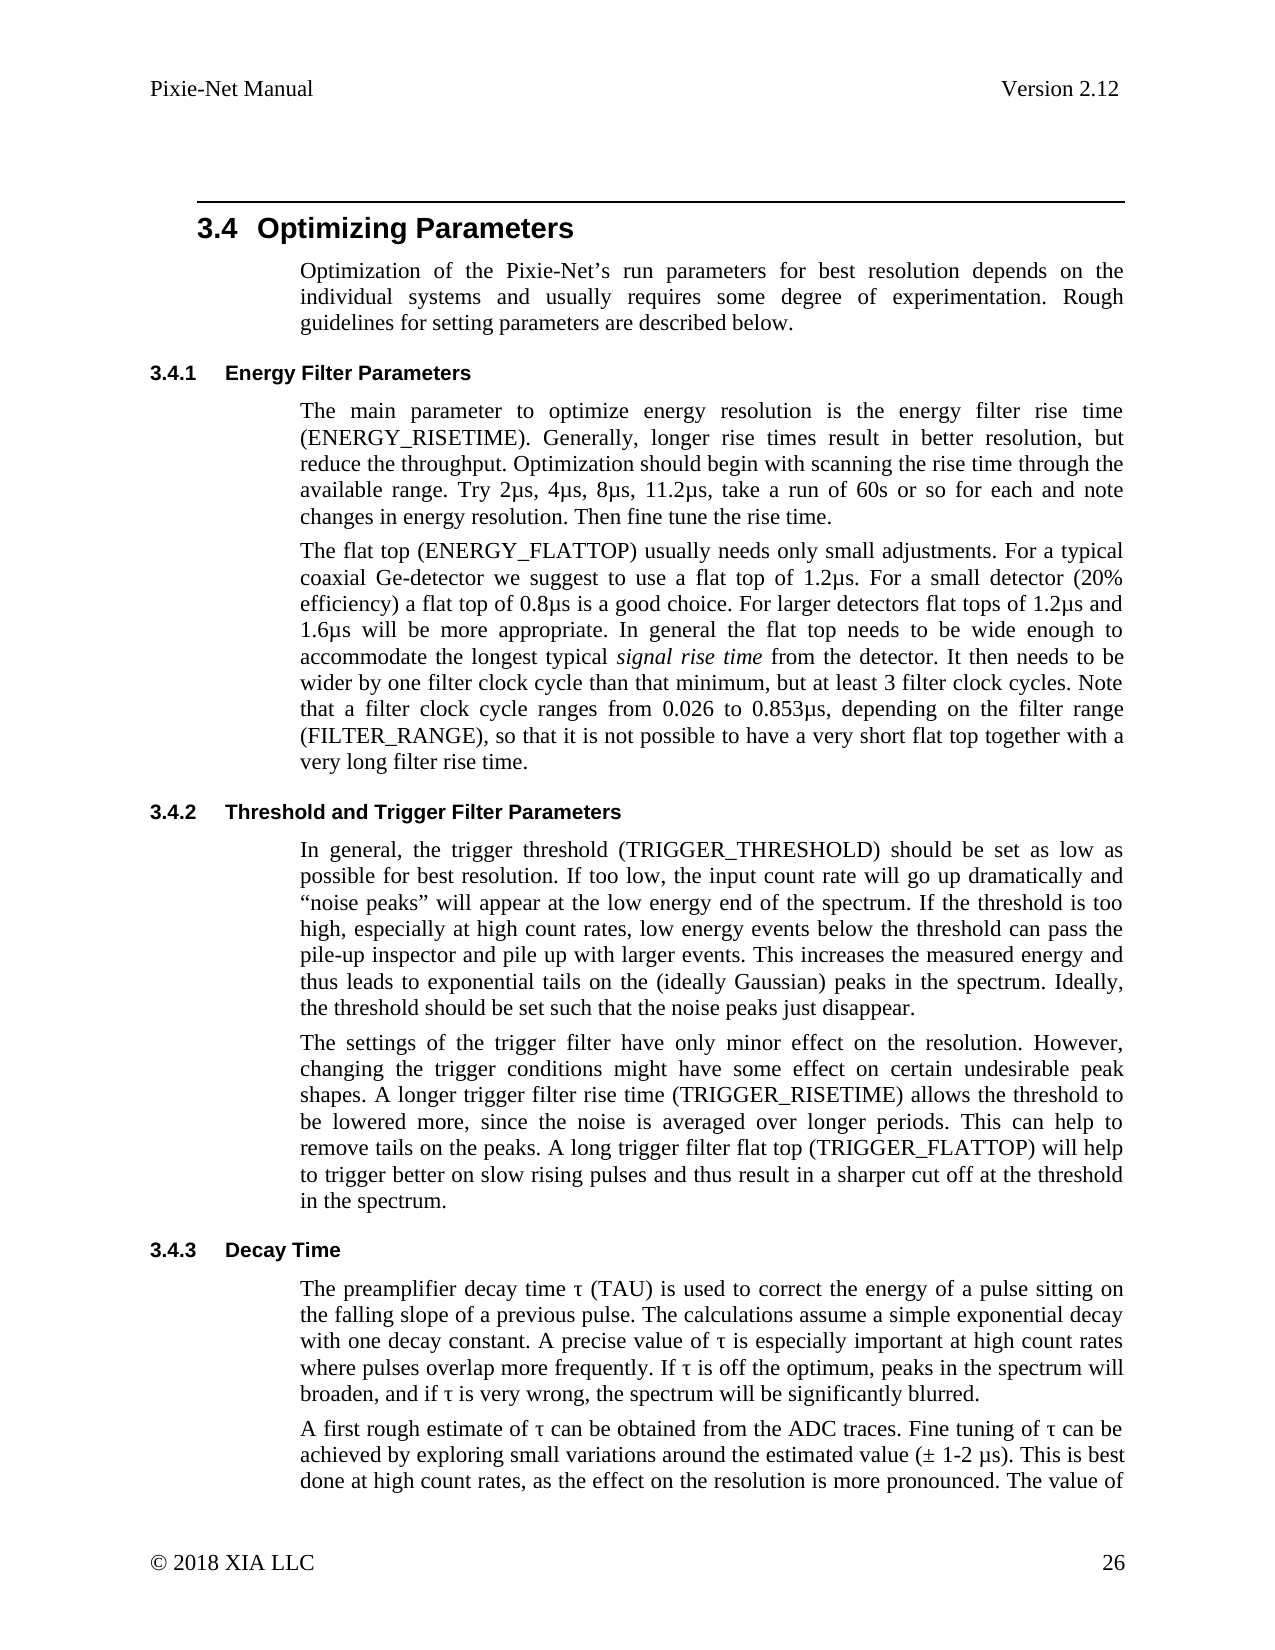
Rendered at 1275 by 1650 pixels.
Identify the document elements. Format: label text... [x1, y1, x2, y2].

text In general, the trigger threshold (TRIGGER_THRESHOLD) should be set as low as possible for best resolution. If too low, the input count rate will go up dramatically and “noise peaks” will appear at the low energy end of the spectrum. If the threshold is too high, especially at high count rates, low energy events below the threshold can pass the pile-up inspector and pile up with larger events. This increases the measured energy and thus leads to exponential tails on the (ideally Gaussian) peaks in the spectrum. Ideally, the threshold should be set such that the noise peaks just disappear. [300, 836, 1125, 1021]
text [300, 1415, 1125, 1494]
text The preamplifier decay time τ (TAU) is used to correct the energy of a pulse sitting on the falling slope of a previous pulse. The calculations assume a simple exponential decay with one decay constant. A precise value of τ is especially important at high count rates where pulses overlap more frequently. If τ is off the optimum, peaks in the spectrum will broaden, and if τ is very wrong, the spectrum will be significantly blurred. [300, 1275, 1125, 1407]
subtitle Optimizing Parameters [197, 203, 1125, 244]
subtitle Decay Time [150, 1238, 1125, 1262]
text Optimization of the Pixie-Net’s run parameters for best resolution depends on the individual systems and usually requires some degree of experimentation. Rough guidelines for setting parameters are described below. [300, 257, 1125, 336]
text The settings of the trigger filter have only minor effect on the resolution. However, changing the trigger conditions might have some effect on certain undesirable peak shapes. A longer trigger filter rise time (TRIGGER_RISETIME) allows the threshold to be lowered more, since the noise is averaged over longer periods. This can help to remove tails on the peaks. A long trigger filter flat top (TRIGGER_FLATTOP) will help to trigger better on slow rising pulses and thus result in a sharper cut off at the threshold in the spectrum. [300, 1029, 1125, 1213]
subtitle Threshold and Trigger Filter Parameters [150, 799, 1125, 823]
text The main parameter to optimize energy resolution is the energy filter rise time (ENERGY_RISETIME). Generally, longer rise times result in better resolution, but reduce the throughput. Optimization should begin with scanning the rise time through the available range. Try 2µs, 4µs, 8µs, 11.2µs, take a run of 60s or so for each and note changes in energy resolution. Then fine tune the rise time. [300, 397, 1125, 529]
text The flat top (ENERGY_FLATTOP) usually needs only small adjustments. For a typical coaxial Ge-detector we suggest to use a flat top of 1.2µs. For a small detector (20% efficiency) a flat top of 0.8µs is a good choice. For larger detectors flat tops of 1.2µs and 1.6µs will be more appropriate. In general the flat top needs to be wide enough to accommodate the longest typical signal rise time from the detector. It then needs to be wider by one filter clock cycle than that minimum, but at least 3 filter clock cycles. Note that a filter clock cycle ranges from 0.026 to 0.853µs, depending on the filter range (FILTER_RANGE), so that it is not possible to have a very short flat top together with a very long filter rise time. [300, 537, 1125, 774]
subtitle Energy Filter Parameters [150, 361, 1125, 385]
